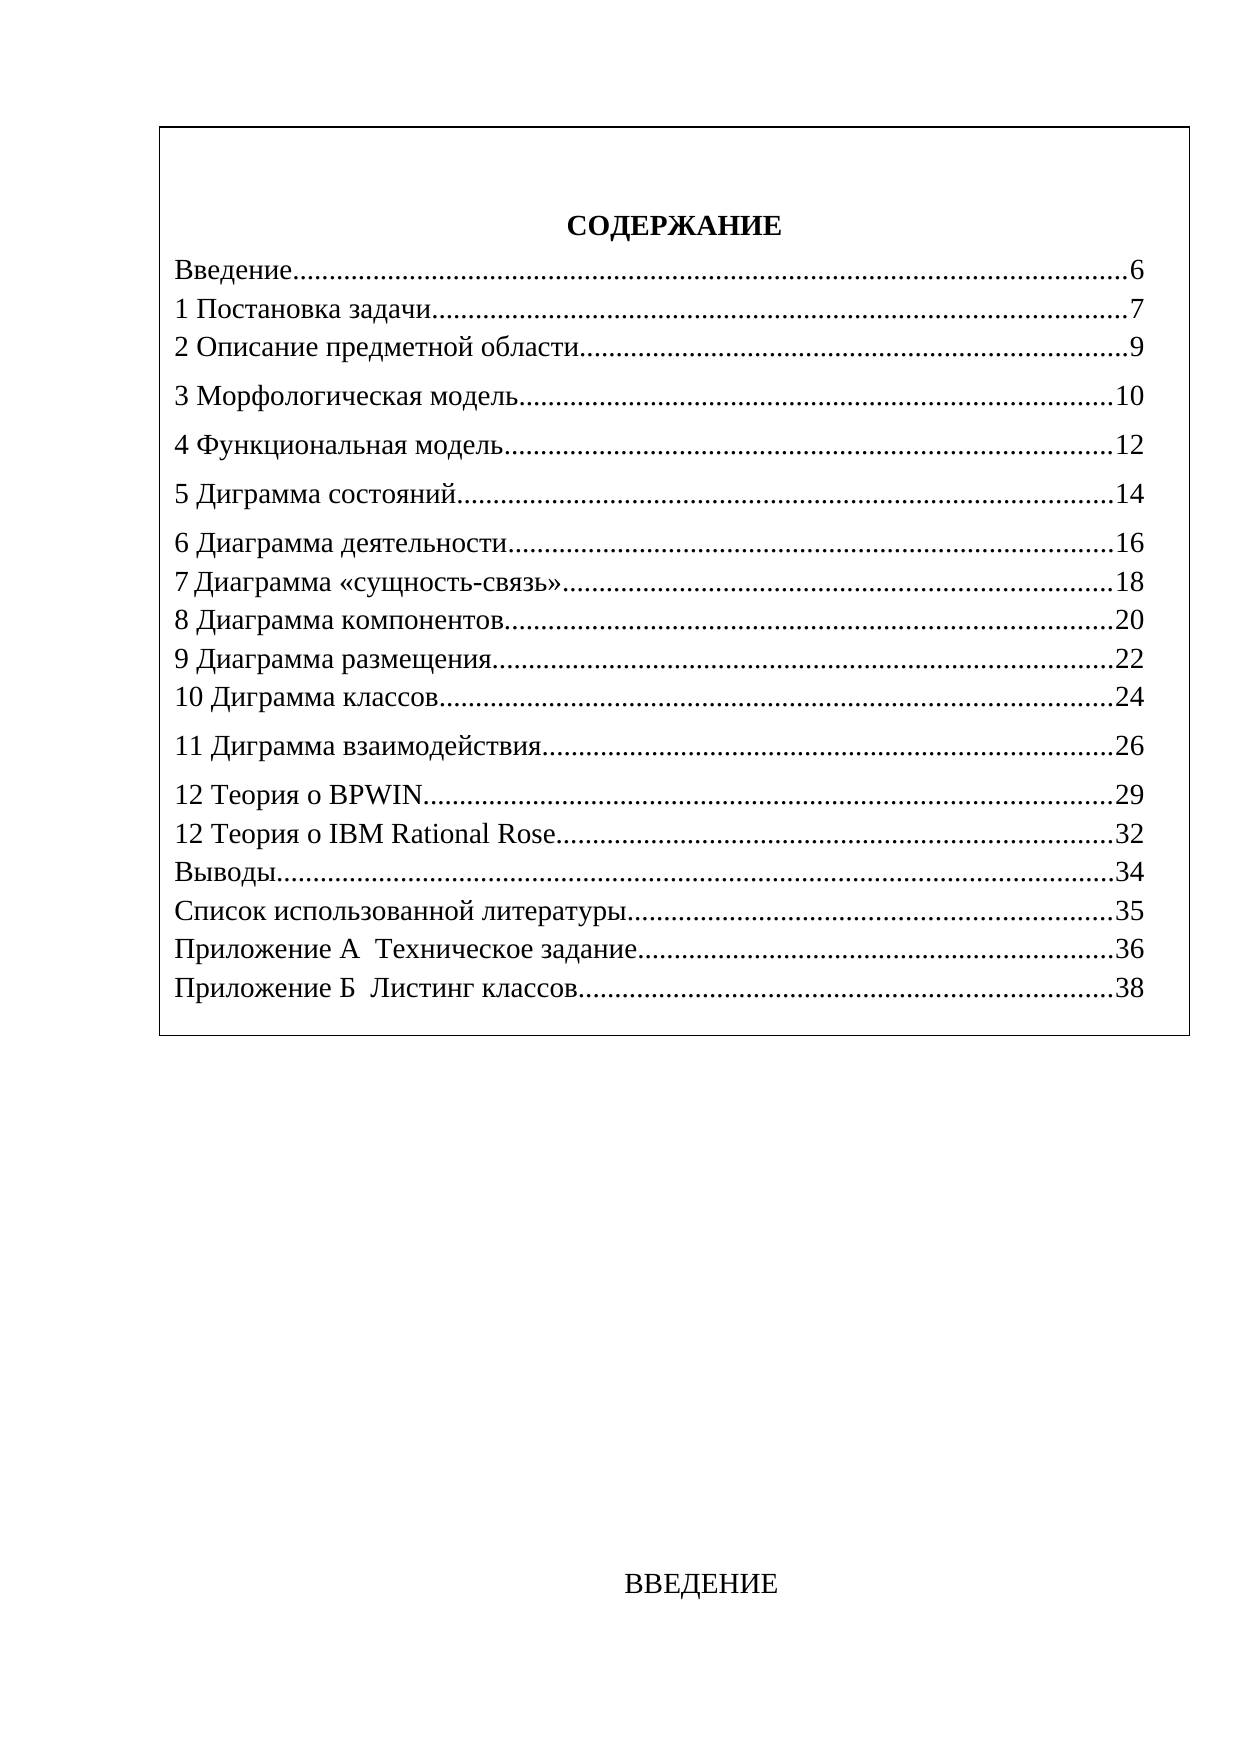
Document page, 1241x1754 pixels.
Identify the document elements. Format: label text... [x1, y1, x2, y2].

table_header [160, 128, 1189, 1035]
text ВВЕДЕНИЕ [177, 1566, 1152, 1599]
